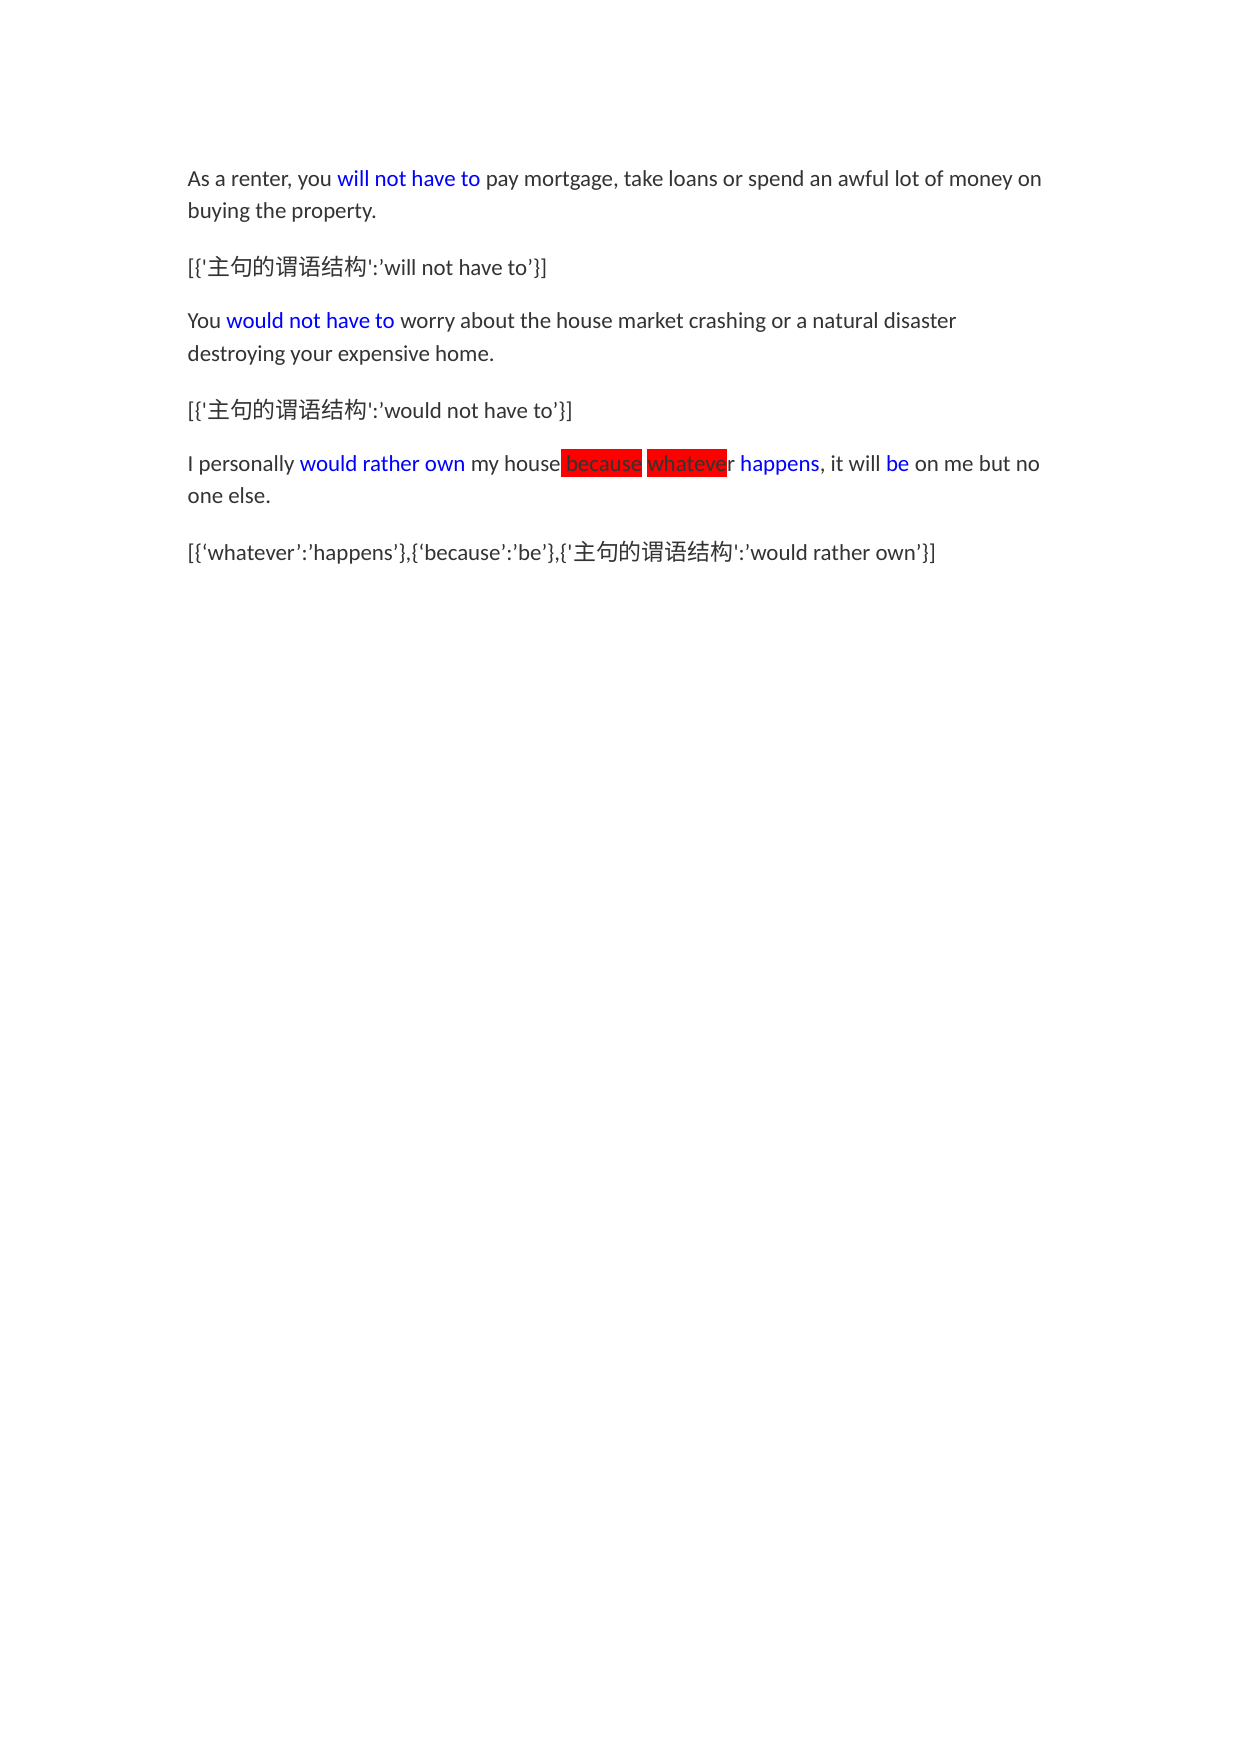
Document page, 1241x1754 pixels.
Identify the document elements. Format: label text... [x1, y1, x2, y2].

text As a renter, you will not have to pay mortgage, take loans or spend an awful lot of money on buying the property. [187, 162, 1053, 227]
text [{'主句的谓语结构':’would not have to’}] [187, 376, 1053, 441]
text [{‘whatever’:’happens’},{‘because’:’be’},{'主句的谓语结构':’would rather own’}] [187, 518, 1053, 583]
text [{'主句的谓语结构':’will not have to’}] [187, 233, 1053, 298]
text You would not have to worry about the house market crashing or a natural disaster destroying your expensive home. [187, 304, 1053, 369]
text I personally would rather own my house because whatever happens, it will be on me but no one else. [187, 447, 1053, 512]
